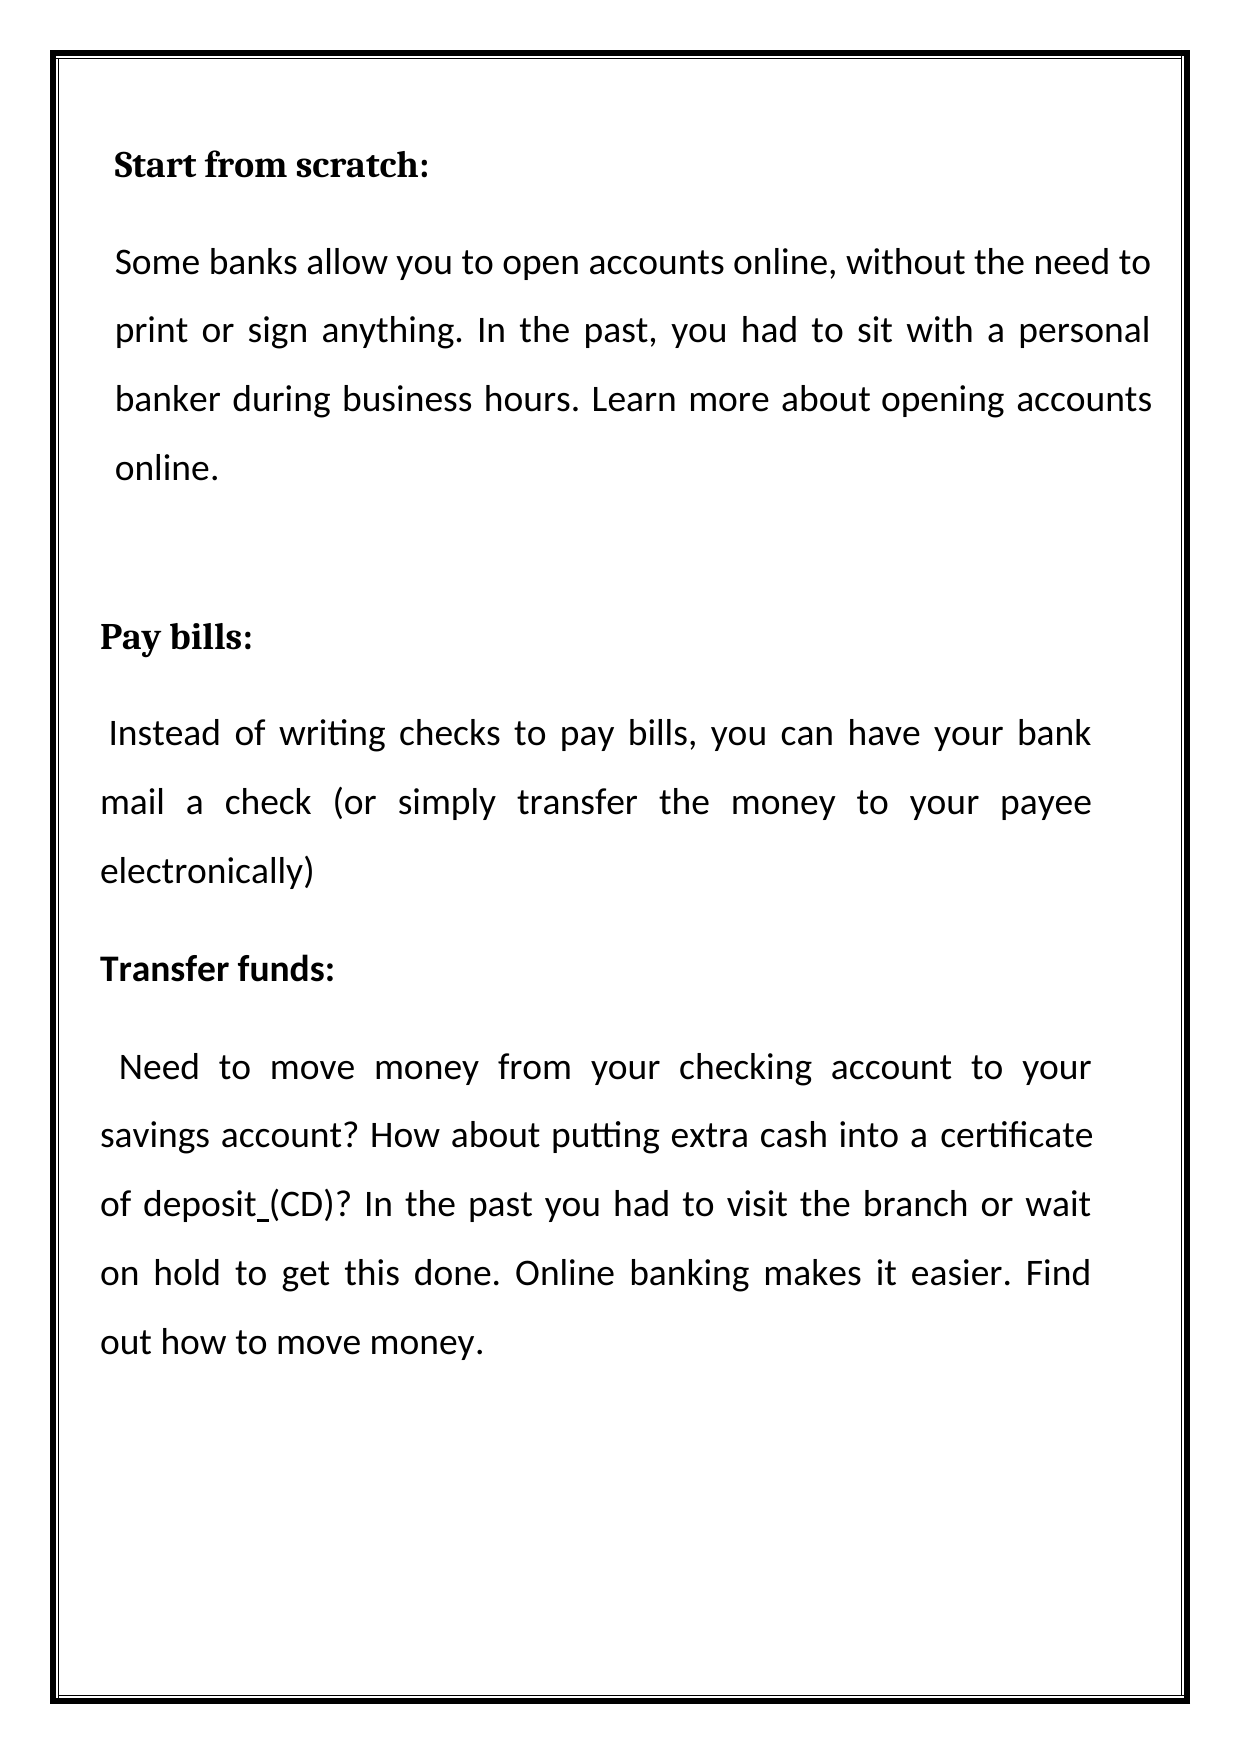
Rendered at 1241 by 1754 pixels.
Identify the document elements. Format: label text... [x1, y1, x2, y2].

text Some banks allow you to open accounts online, without the need to print or sign anything. In the past, you had to sit with a personal banker during business hours. Learn more about opening accounts online. [114, 238, 1152, 490]
text Pay bills: [100, 615, 1093, 658]
text Start from scratch: [114, 144, 1152, 187]
text Need to move money from your checking account to your savings account? How about putting extra cash into a certificate of deposit (CD)? In the past you had to visit the branch or wait on hold to get this done. Online banking makes it easier. Find out how to move money. [100, 1043, 1093, 1363]
text Transfer funds: [100, 945, 1093, 991]
text Instead of writing checks to pay bills, you can have your bank mail a check (or simply transfer the money to your payee electronically) [100, 709, 1093, 893]
